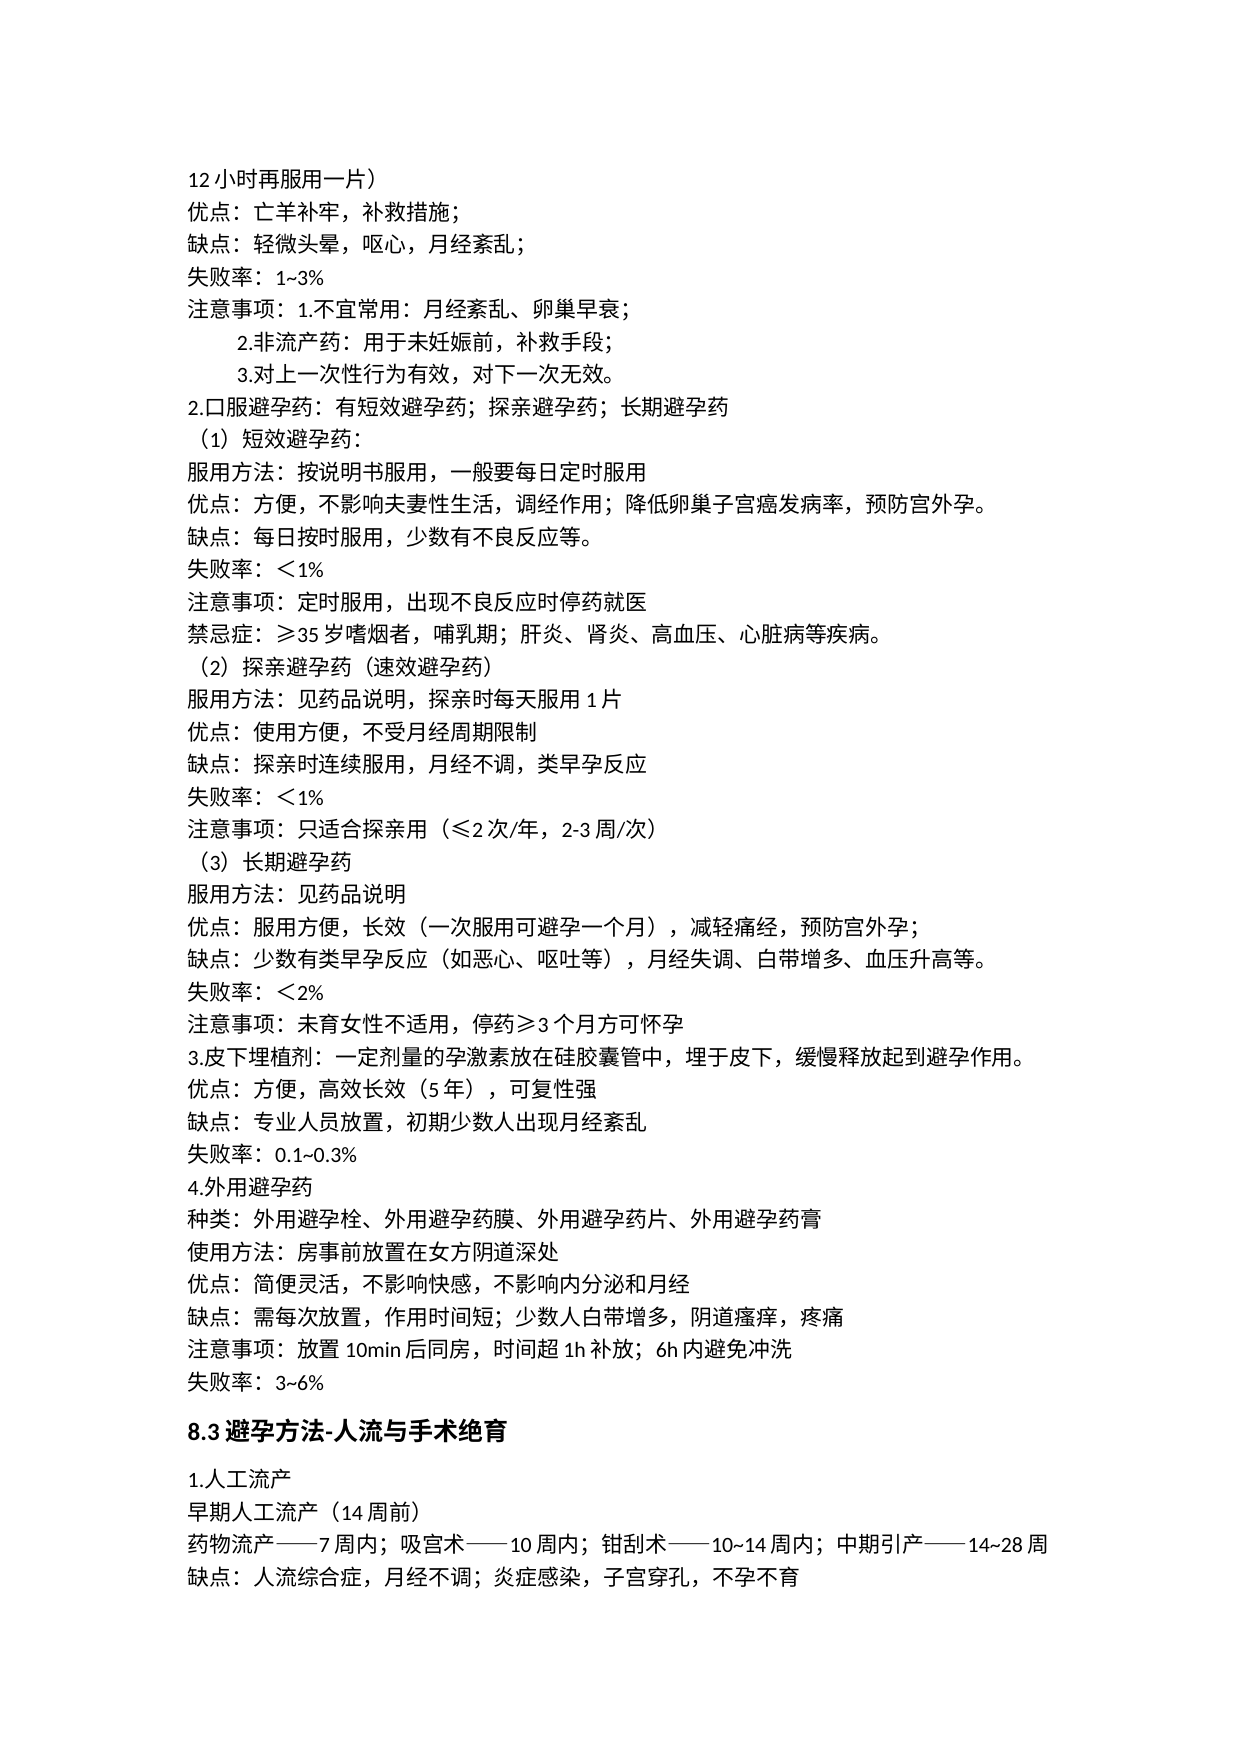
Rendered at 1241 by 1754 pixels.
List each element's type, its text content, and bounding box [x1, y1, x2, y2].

text 缺点：每日按时服用，少数有不良反应等。 [187, 519, 1053, 552]
text 种类：外用避孕栓、外用避孕药膜、外用避孕药片、外用避孕药膏 [187, 1202, 1053, 1234]
text 优点：使用方便，不受月经周期限制 [187, 714, 1053, 747]
text 服用方法：见药品说明，探亲时每天服用1片 [187, 682, 1053, 714]
text 服用方法：见药品说明 [187, 877, 1053, 909]
text 缺点：探亲时连续服用，月经不调，类早孕反应 [187, 747, 1053, 779]
list 长期避孕药 [187, 844, 1053, 877]
text 优点：简便灵活，不影响快感，不影响内分泌和月经 [187, 1267, 1053, 1299]
text 优点：方便，不影响夫妻性生活，调经作用；降低卵巢子宫癌发病率，预防宫外孕。 [187, 487, 1053, 519]
text 失败率：＜1% [187, 779, 1053, 812]
text 禁忌症：≥35岁嗜烟者，哺乳期；肝炎、肾炎、高血压、心脏病等疾病。 [187, 617, 1053, 649]
text 服用方法：按说明书服用，一般要每日定时服用 [187, 454, 1053, 487]
list 皮下埋植剂：一定剂量的孕激素放在硅胶囊管中，埋于皮下，缓慢释放起到避孕作用。 [187, 1039, 1053, 1072]
text 失败率：1~3% [187, 259, 1053, 292]
text 失败率：＜1% [187, 552, 1053, 584]
text 3.对上一次性行为有效，对下一次无效。 [187, 357, 1053, 389]
text 2.非流产药：用于未妊娠前，补救手段； [187, 324, 1053, 357]
text 缺点：少数有类早孕反应（如恶心、呕吐等），月经失调、白带增多、血压升高等。 [187, 942, 1053, 974]
text 注意事项：放置10min后同房，时间超1h补放；6h内避免冲洗 [187, 1332, 1053, 1364]
list 人工流产 [187, 1462, 1053, 1494]
text 8.3 避孕方法-人流与手术绝育 [187, 1397, 1053, 1462]
list 探亲避孕药（速效避孕药） [187, 649, 1053, 682]
text 缺点：需每次放置，作用时间短；少数人白带增多，阴道瘙痒，疼痛 [187, 1299, 1053, 1332]
text 失败率：3~6% [187, 1364, 1053, 1397]
text 缺点：轻微头晕，呕心，月经紊乱； [187, 227, 1053, 259]
text 注意事项：定时服用，出现不良反应时停药就医 [187, 584, 1053, 617]
text 注意事项：1.不宜常用：月经紊乱、卵巢早衰； [187, 292, 1053, 324]
text 种类和服用方法：弗乃尔（房事后72h内服用一片）和毓婷（房事后72小时服用一片。隔12小时再服用一片） [187, 162, 1053, 194]
text 缺点：专业人员放置，初期少数人出现月经紊乱 [187, 1104, 1053, 1137]
text 使用方法：房事前放置在女方阴道深处 [187, 1234, 1053, 1267]
text 缺点：人流综合症，月经不调；炎症感染，子宫穿孔，不孕不育 [187, 1559, 1053, 1592]
text 注意事项：只适合探亲用（≤2次/年，2-3周/次） [187, 812, 1053, 844]
text 优点：服用方便，长效（一次服用可避孕一个月），减轻痛经，预防宫外孕； [187, 909, 1053, 942]
list 短效避孕药： [187, 422, 1053, 454]
text 优点：亡羊补牢，补救措施； [187, 194, 1053, 227]
text 失败率：0.1~0.3% [187, 1137, 1053, 1169]
list 口服避孕药：有短效避孕药；探亲避孕药；长期避孕药 [187, 389, 1053, 422]
list 外用避孕药 [187, 1169, 1053, 1202]
text 失败率：＜2% [187, 974, 1053, 1007]
text 早期人工流产（14周前） [187, 1494, 1053, 1527]
text 注意事项：未育女性不适用，停药≥3个月方可怀孕 [187, 1007, 1053, 1039]
text 优点：方便，高效长效（5年），可复性强 [187, 1072, 1053, 1104]
text 药物流产——7周内；吸宫术——10周内；钳刮术——10~14周内；中期引产——14~28周 [187, 1527, 1053, 1559]
